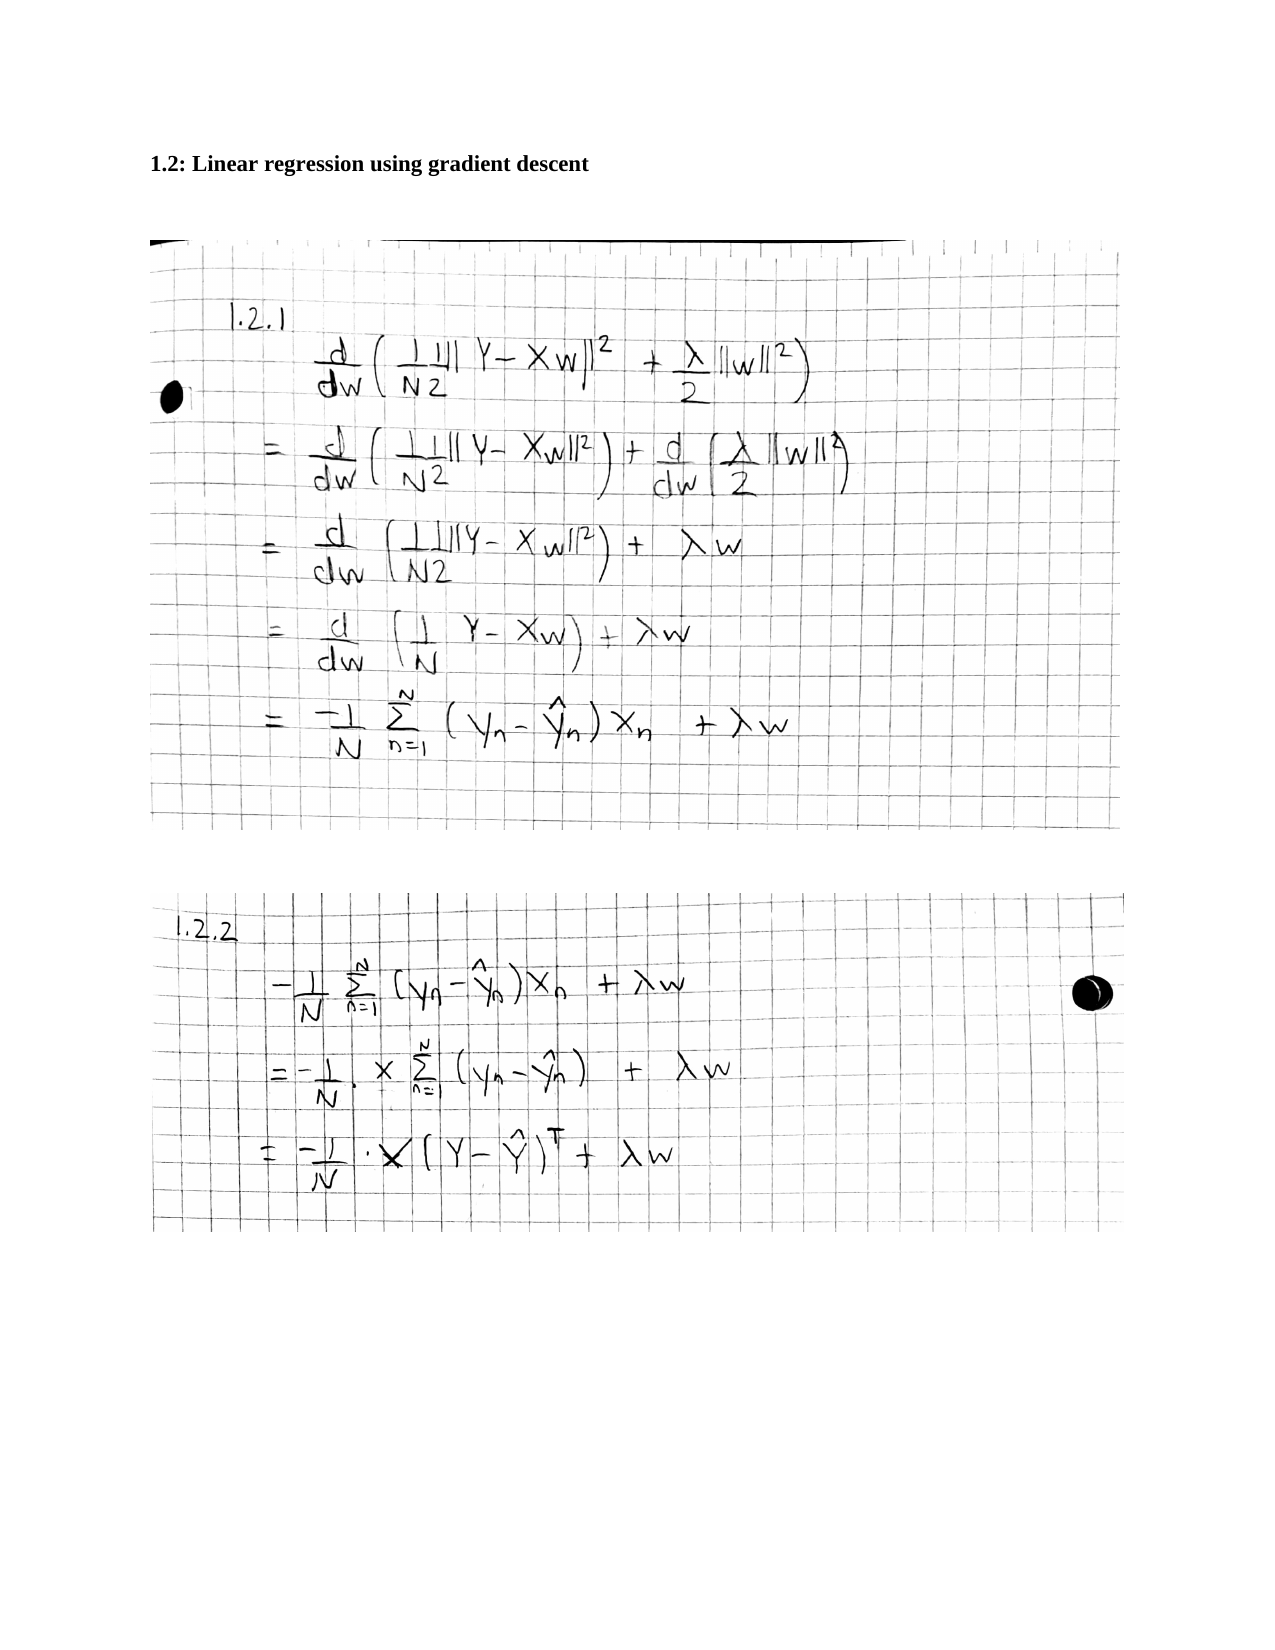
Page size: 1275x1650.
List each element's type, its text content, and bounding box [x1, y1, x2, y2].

picture [150, 240, 1120, 830]
text 1.2: Linear regression using gradient descent [150, 150, 1125, 176]
picture [150, 893, 1124, 1232]
